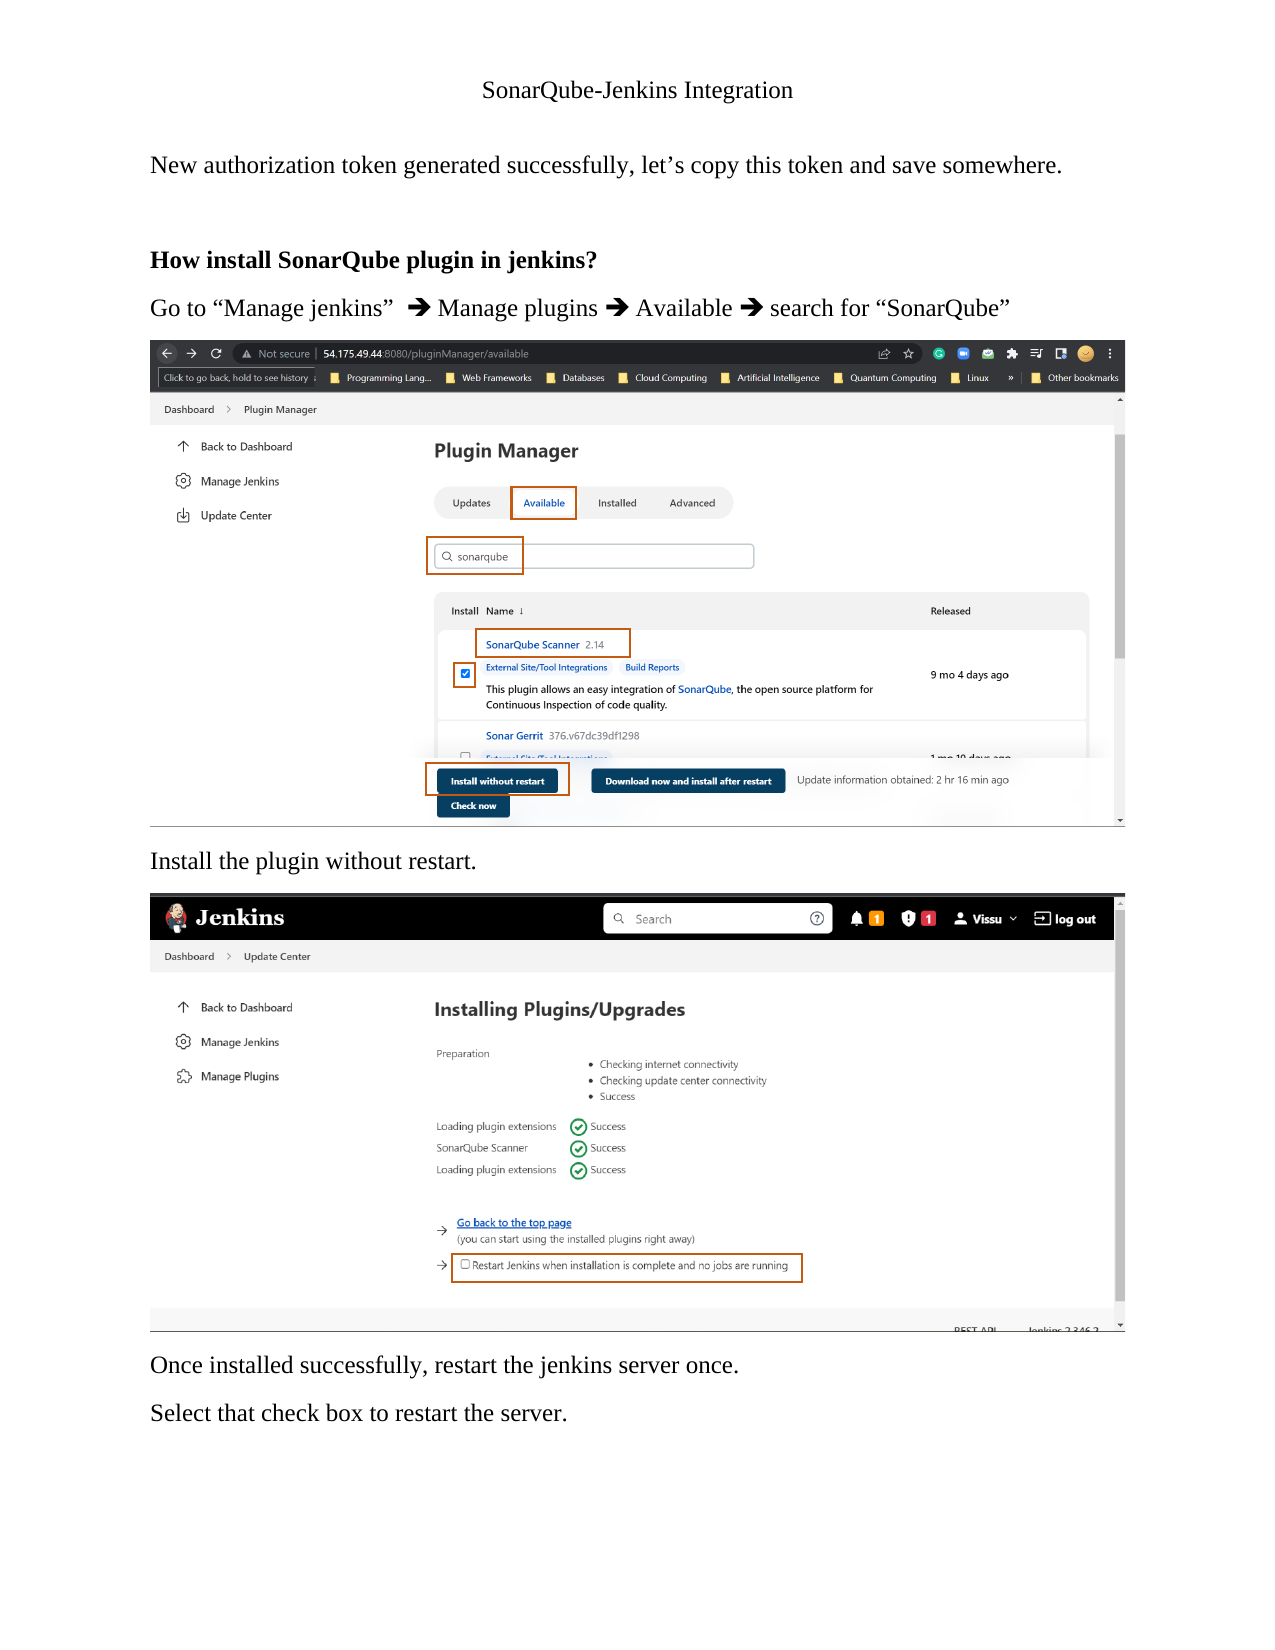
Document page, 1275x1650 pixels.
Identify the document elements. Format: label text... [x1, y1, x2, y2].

text Select that check box to restart the server. [150, 1398, 1125, 1427]
text New authorization token generated successfully, let’s copy this token and save somewhere. [150, 150, 1125, 179]
text How install SonarQube plugin in jenkins? [150, 245, 1125, 274]
picture [150, 893, 1125, 1332]
text Go to “Manage jenkins” Manage plugins Available search for “SonarQube” [150, 293, 1125, 322]
text Install the plugin without restart. [150, 846, 1125, 875]
text Once installed successfully, restart the jenkins server once. [150, 1350, 1125, 1379]
